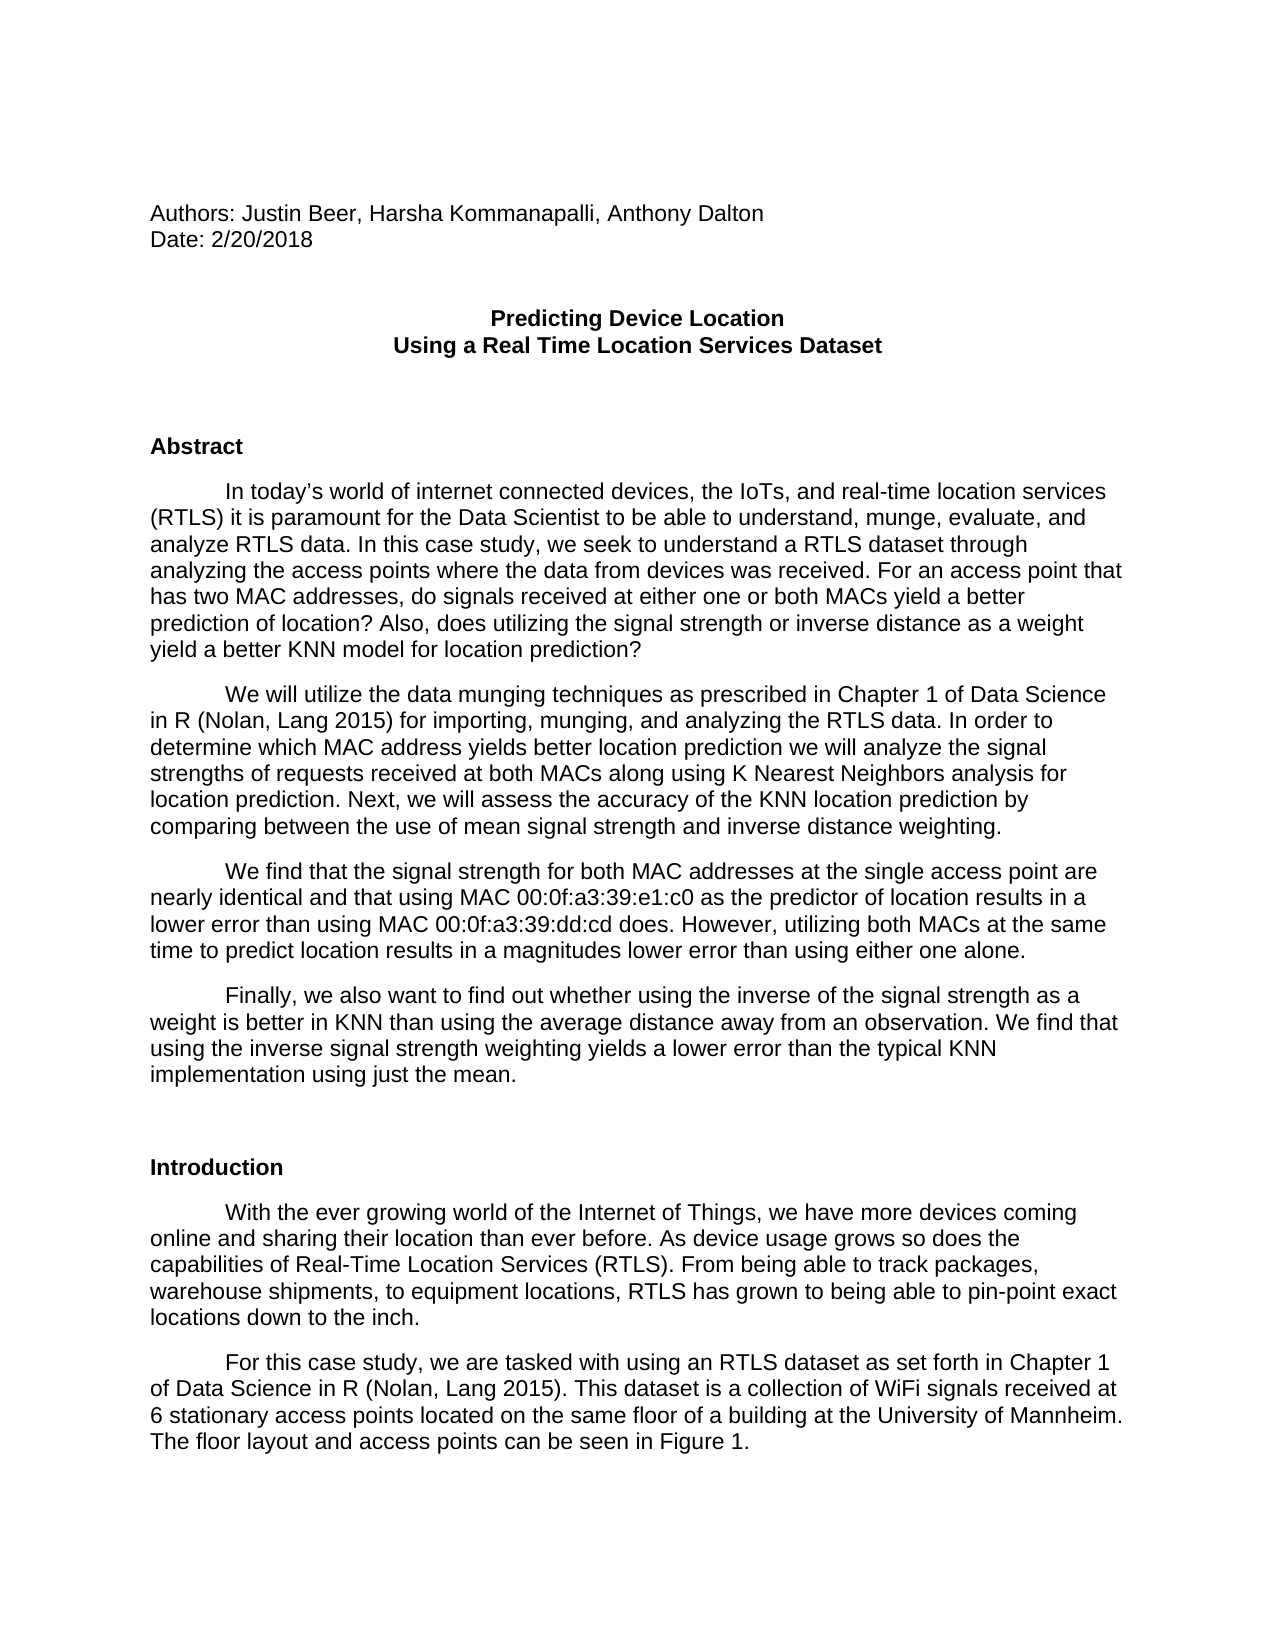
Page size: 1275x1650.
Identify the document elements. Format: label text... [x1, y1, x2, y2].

title Using a Real Time Location Services Dataset [150, 332, 1125, 358]
title Authors: Justin Beer, Harsha Kommanapalli, Anthony Dalton [150, 200, 1125, 226]
title Predicting Device Location [150, 305, 1125, 332]
text In today’s world of internet connected devices, the IoTs, and real-time location services (RTLS) it is paramount for the Data Scientist to be able to understand, munge, evaluate, and analyze RTLS data. In this case study, we seek to understand a RTLS dataset through analyzing the access points where the data from devices was received. For an access point that has two MAC addresses, do signals received at either one or both MACs yield a better prediction of location? Also, does utilizing the signal strength or inverse distance as a weight yield a better KNN model for location prediction? [150, 478, 1125, 662]
text With the ever growing world of the Internet of Things, we have more devices coming online and sharing their location than ever before. As device usage grows so does the capabilities of Real-Time Location Services (RTLS). From being able to track packages, warehouse shipments, to equipment locations, RTLS has grown to being able to pin-point exact locations down to the inch. [150, 1198, 1125, 1330]
text For this case study, we are tasked with using an RTLS dataset as set forth in Chapter 1 of Data Science in R (Nolan, Lang 2015). This dataset is a collection of WiFi signals received at 6 stationary access points located on the same floor of a building at the University of Mannheim. The floor layout and access points can be seen in Figure 1. [150, 1349, 1125, 1454]
subtitle Introduction [150, 1153, 1125, 1180]
text We will utilize the data munging techniques as prescribed in Chapter 1 of Data Science in R (Nolan, Lang 2015) for importing, munging, and analyzing the RTLS data. In order to determine which MAC address yields better location prediction we will analyze the signal strengths of requests received at both MACs along using K Nearest Neighbors analysis for location prediction. Next, we will assess the accuracy of the KNN location prediction by comparing between the use of mean signal strength and inverse distance weighting. [150, 681, 1125, 839]
title Date: 2/20/2018 [150, 226, 1125, 253]
subtitle Abstract [150, 433, 1125, 459]
text We find that the signal strength for both MAC addresses at the single access point are nearly identical and that using MAC 00:0f:a3:39:e1:c0 as the predictor of location results in a lower error than using MAC 00:0f:a3:39:dd:cd does. However, utilizing both MACs at the same time to predict location results in a magnitudes lower error than using either one alone. [150, 858, 1125, 963]
text Finally, we also want to find out whether using the inverse of the signal strength as a weight is better in KNN than using the average distance away from an observation. We find that using the inverse signal strength weighting yields a lower error than the typical KNN implementation using just the mean. [150, 982, 1125, 1087]
